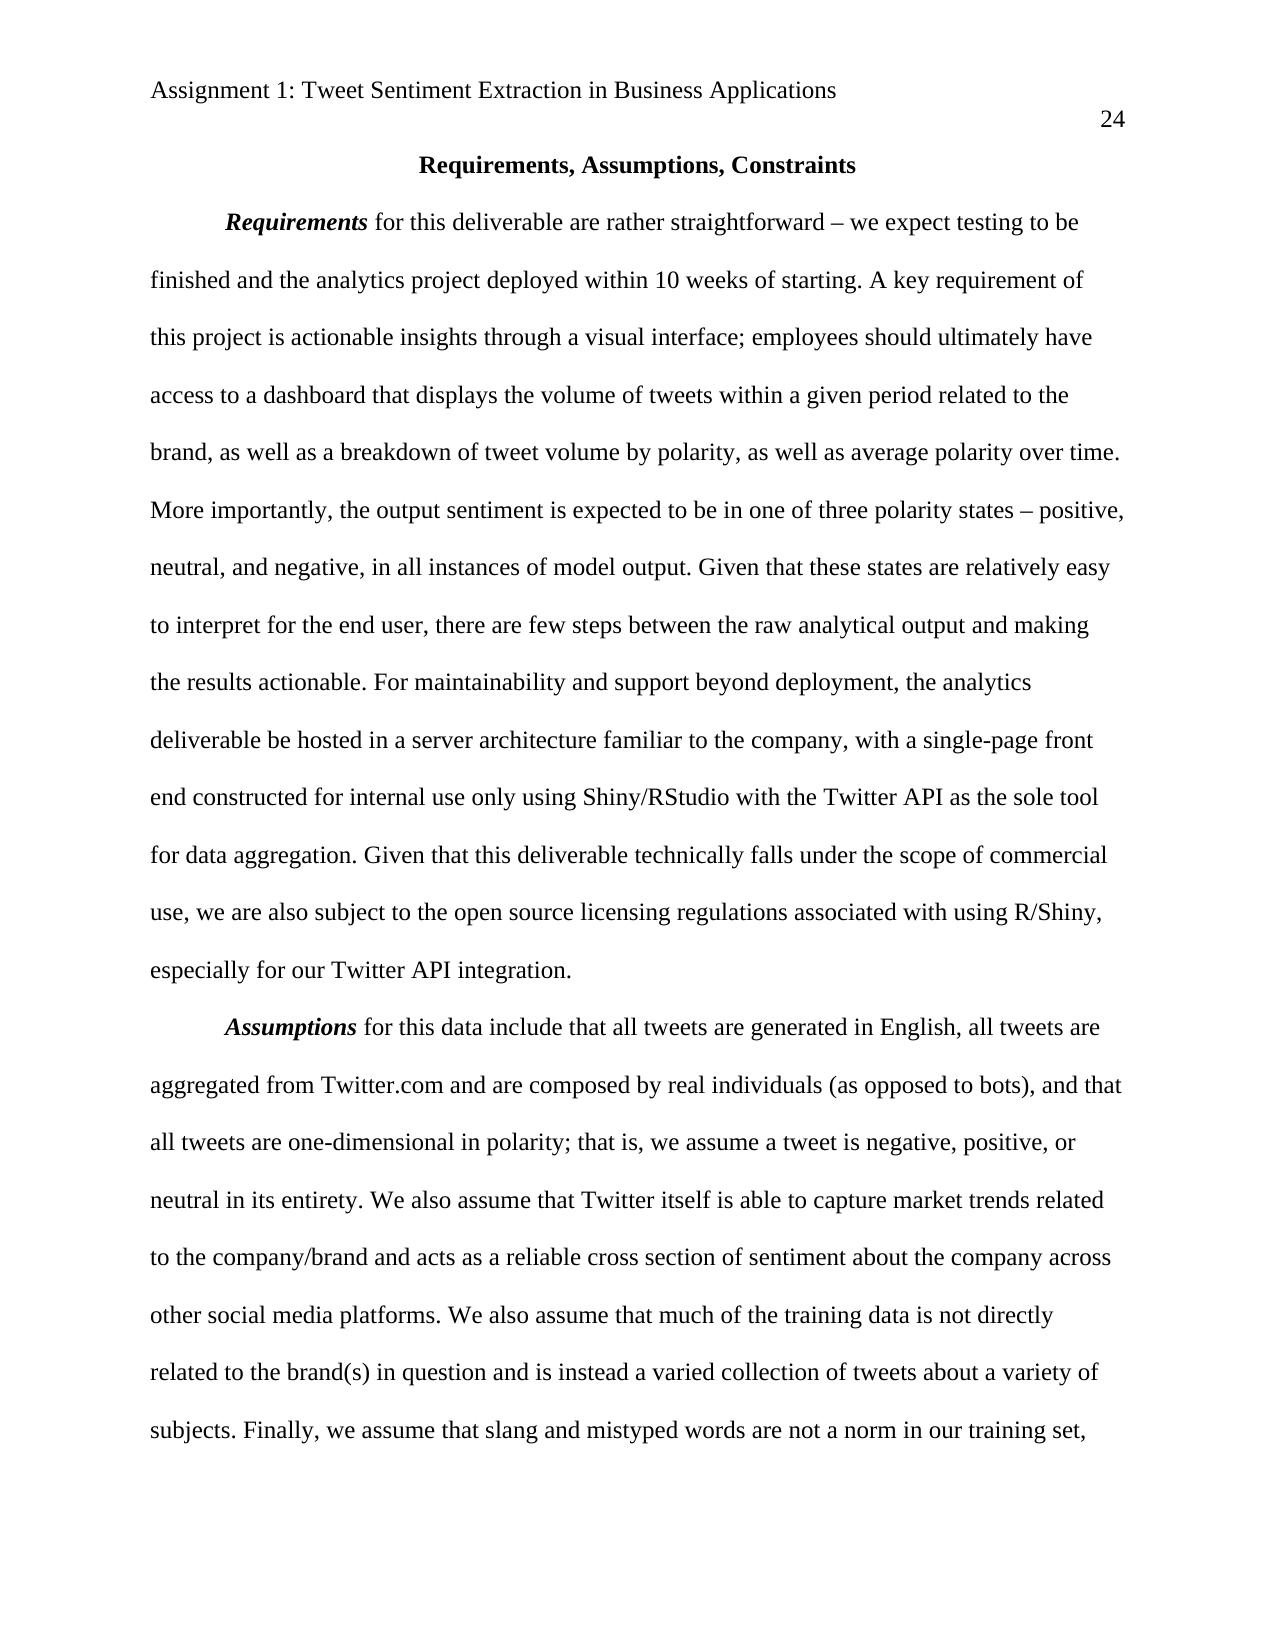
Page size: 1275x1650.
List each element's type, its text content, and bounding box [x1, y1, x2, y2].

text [150, 1012, 1125, 1444]
subtitle Requirements, Assumptions, Constraints [150, 150, 1125, 179]
text Requirements for this deliverable are rather straightforward – we expect testing to be finished and the analytics project deployed within 10 weeks of starting. A key requirement of this project is actionable insights through a visual interface; employees should ultimately have access to a dashboard that displays the volume of tweets within a given period related to the brand, as well as a breakdown of tweet volume by polarity, as well as average polarity over time. More importantly, the output sentiment is expected to be in one of three polarity states – positive, neutral, and negative, in all instances of model output. Given that these states are relatively easy to interpret for the end user, there are few steps between the raw analytical output and making the results actionable. For maintainability and support beyond deployment, the analytics deliverable be hosted in a server architecture familiar to the company, with a single-page front end constructed for internal use only using Shiny/RStudio with the Twitter API as the sole tool for data aggregation. Given that this deliverable technically falls under the scope of commercial use, we are also subject to the open source licensing regulations associated with using R/Shiny, especially for our Twitter API integration. [150, 207, 1125, 984]
